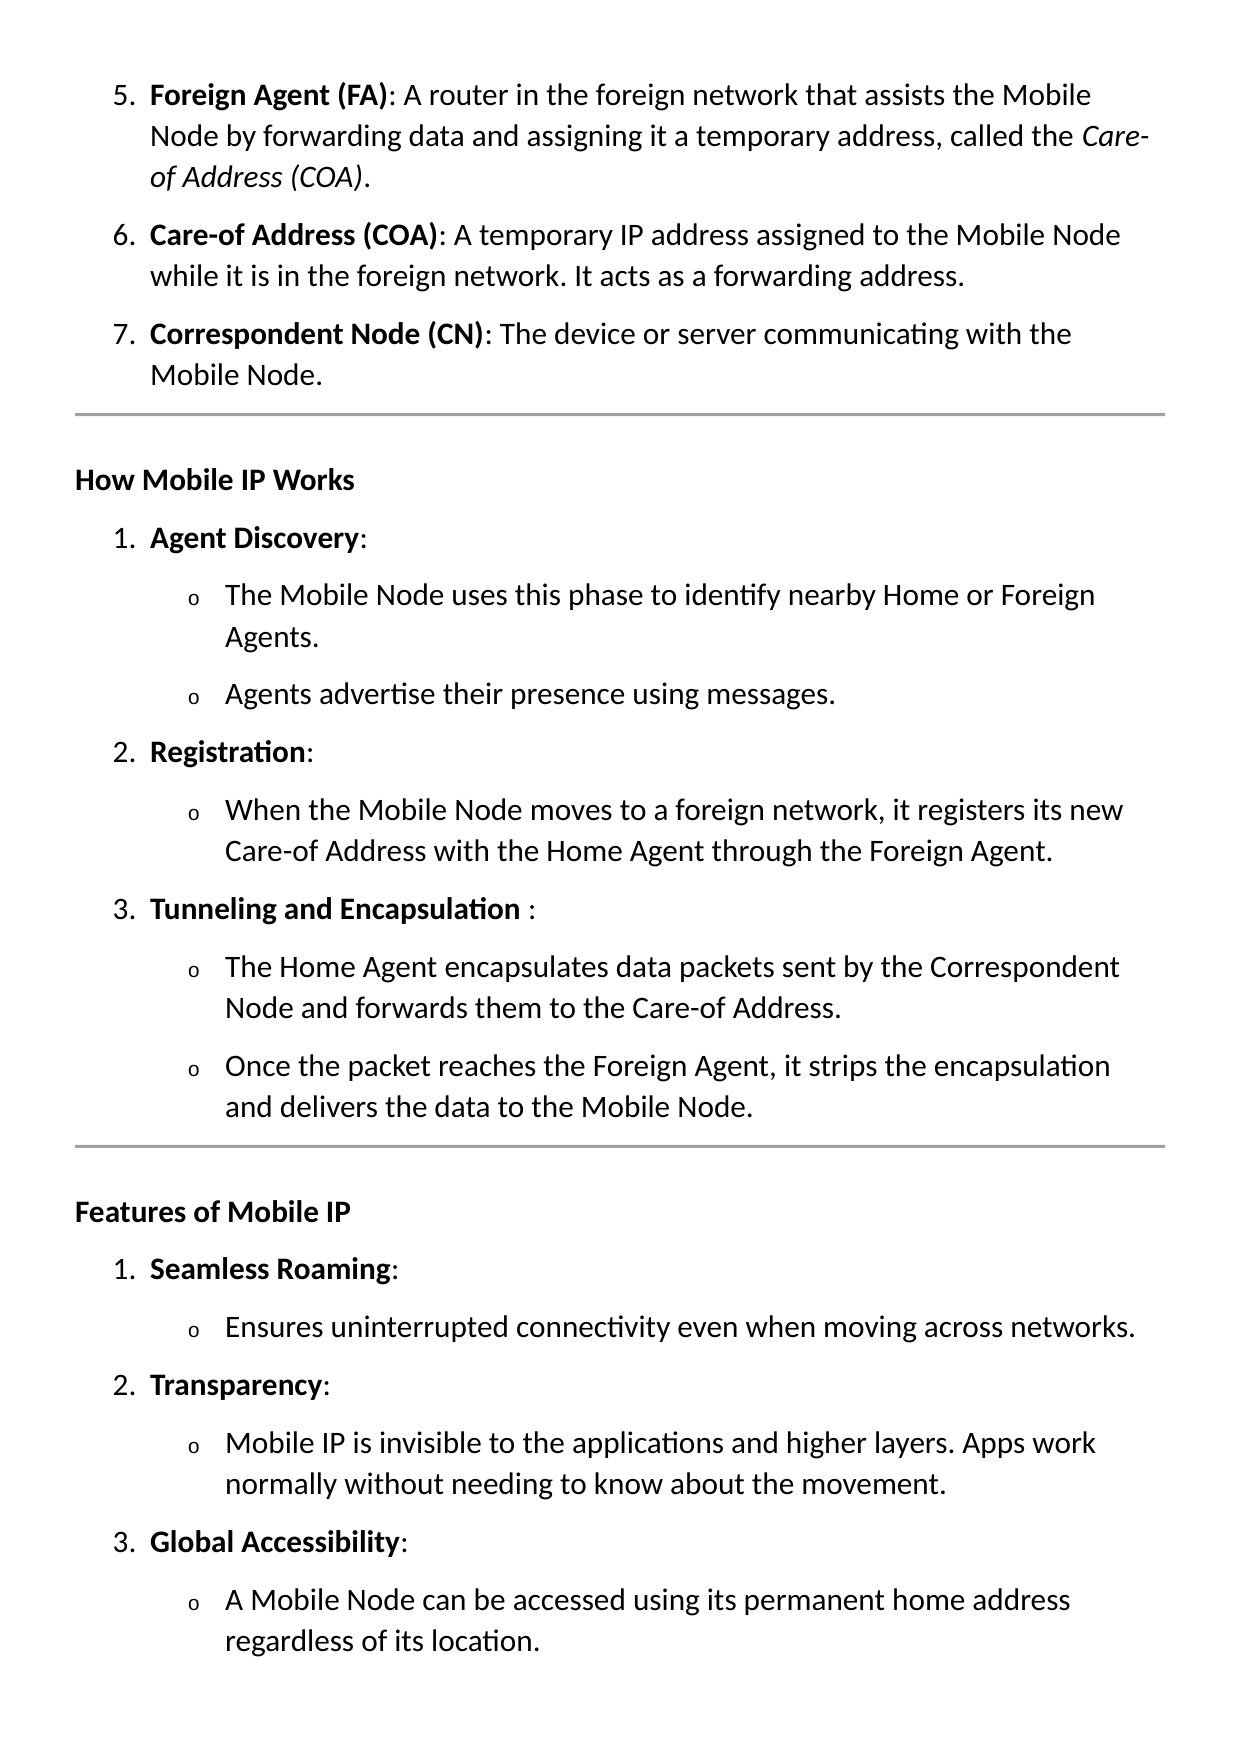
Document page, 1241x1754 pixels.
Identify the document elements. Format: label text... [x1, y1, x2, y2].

text How Mobile IP Works [75, 460, 1165, 498]
list Transparency: [112, 1365, 1165, 1403]
list Care-of Address (COA): A temporary IP address assigned to the Mobile Node while it is in the foreign network. It acts as a forwarding address. [112, 215, 1165, 294]
text Features of Mobile IP [75, 1192, 1165, 1230]
list When the Mobile Node moves to a foreign network, it registers its new Care-of Address with the Home Agent through the Foreign Agent. [187, 790, 1165, 869]
list Agents advertise their presence using messages. [187, 674, 1165, 713]
list Ensures uninterrupted connectivity even when moving across networks. [187, 1307, 1165, 1345]
list A Mobile Node can be accessed using its permanent home address regardless of its location. [187, 1580, 1165, 1659]
list The Mobile Node uses this phase to identify nearby Home or Foreign Agents. [187, 576, 1165, 655]
list Tunneling and Encapsulation : [112, 889, 1165, 927]
list Registration: [112, 732, 1165, 770]
list Mobile IP is invisible to the applications and higher layers. Apps work normally without needing to know about the movement. [187, 1423, 1165, 1502]
list Foreign Agent (FA): A router in the foreign network that assists the Mobile Node by forwarding data and assigning it a temporary address, called the Care-of Address (COA). [112, 75, 1165, 195]
list The Home Agent encapsulates data packets sent by the Correspondent Node and forwards them to the Care-of Address. [187, 947, 1165, 1026]
list Correspondent Node (CN): The device or server communicating with the Mobile Node. [112, 314, 1165, 393]
list Global Accessibility: [112, 1522, 1165, 1560]
list Once the packet reaches the Foreign Agent, it strips the encapsulation and delivers the data to the Mobile Node. [187, 1046, 1165, 1125]
list Agent Discovery: [112, 518, 1165, 556]
list Seamless Roaming: [112, 1249, 1165, 1288]
